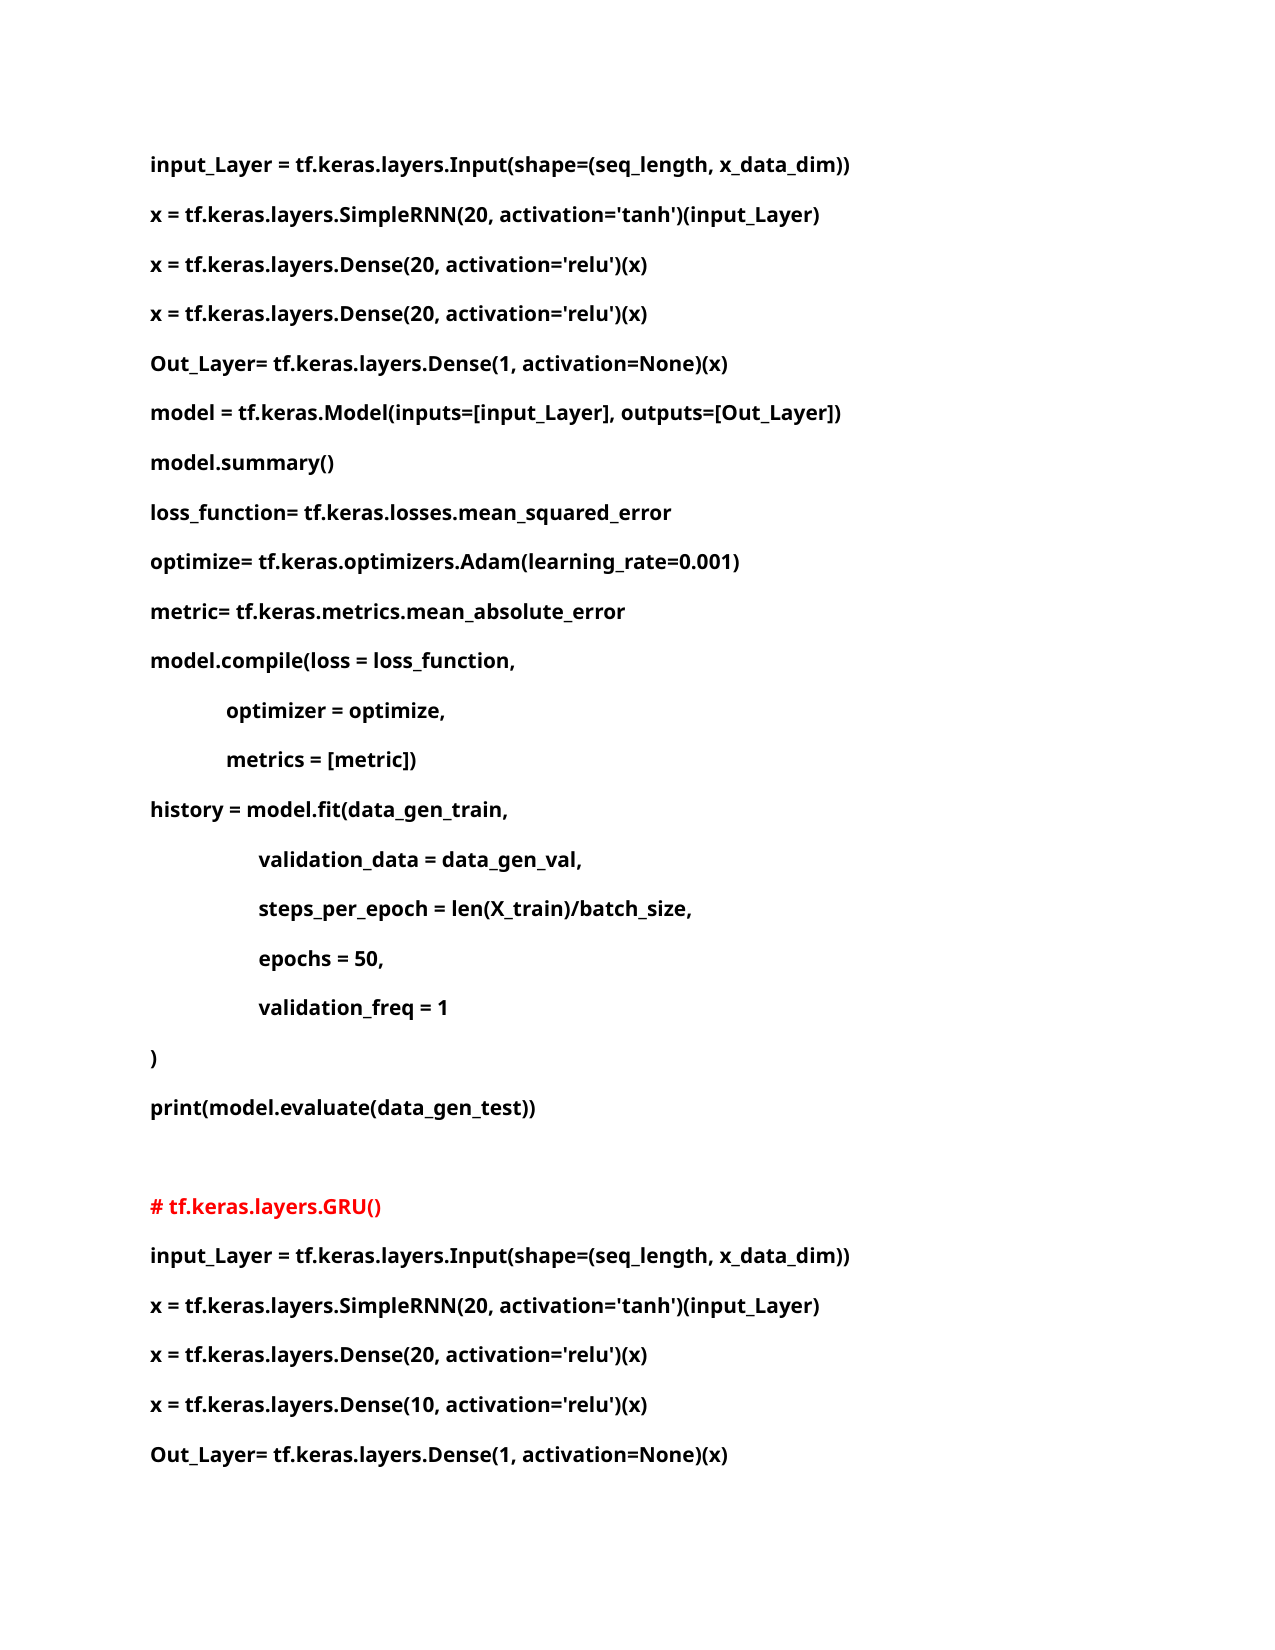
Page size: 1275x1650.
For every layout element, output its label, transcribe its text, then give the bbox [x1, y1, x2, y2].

text input_Layer = tf.keras.layers.Input(shape=(seq_length, x_data_dim)) [150, 1241, 1125, 1269]
text steps_per_epoch = len(X_train)/batch_size, [150, 894, 1125, 922]
text metric= tf.keras.metrics.mean_absolute_error [150, 596, 1125, 625]
text loss_function= tf.keras.losses.mean_squared_error [150, 497, 1125, 526]
text x = tf.keras.layers.Dense(10, activation='relu')(x) [150, 1389, 1125, 1418]
text Out_Layer= tf.keras.layers.Dense(1, activation=None)(x) [150, 1439, 1125, 1468]
text metrics = [metric]) [150, 745, 1125, 774]
text validation_data = data_gen_val, [150, 844, 1125, 873]
text x = tf.keras.layers.SimpleRNN(20, activation='tanh')(input_Layer) [150, 199, 1125, 228]
text optimize= tf.keras.optimizers.Adam(learning_rate=0.001) [150, 547, 1125, 575]
text x = tf.keras.layers.Dense(20, activation='relu')(x) [150, 1340, 1125, 1369]
text model.compile(loss = loss_function, [150, 646, 1125, 674]
text input_Layer = tf.keras.layers.Input(shape=(seq_length, x_data_dim)) [150, 150, 1125, 179]
text model = tf.keras.Model(inputs=[input_Layer], outputs=[Out_Layer]) [150, 398, 1125, 427]
text epochs = 50, [150, 943, 1125, 972]
text # tf.keras.layers.GRU() [150, 1191, 1125, 1220]
text x = tf.keras.layers.SimpleRNN(20, activation='tanh')(input_Layer) [150, 1290, 1125, 1319]
text x = tf.keras.layers.Dense(20, activation='relu')(x) [150, 249, 1125, 278]
text validation_freq = 1 [150, 993, 1125, 1022]
text ) [150, 1042, 1125, 1071]
text print(model.evaluate(data_gen_test)) [150, 1092, 1125, 1121]
text history = model.fit(data_gen_train, [150, 794, 1125, 823]
text Out_Layer= tf.keras.layers.Dense(1, activation=None)(x) [150, 348, 1125, 377]
text x = tf.keras.layers.Dense(20, activation='relu')(x) [150, 299, 1125, 327]
text model.summary() [150, 447, 1125, 476]
text optimizer = optimize, [150, 695, 1125, 724]
